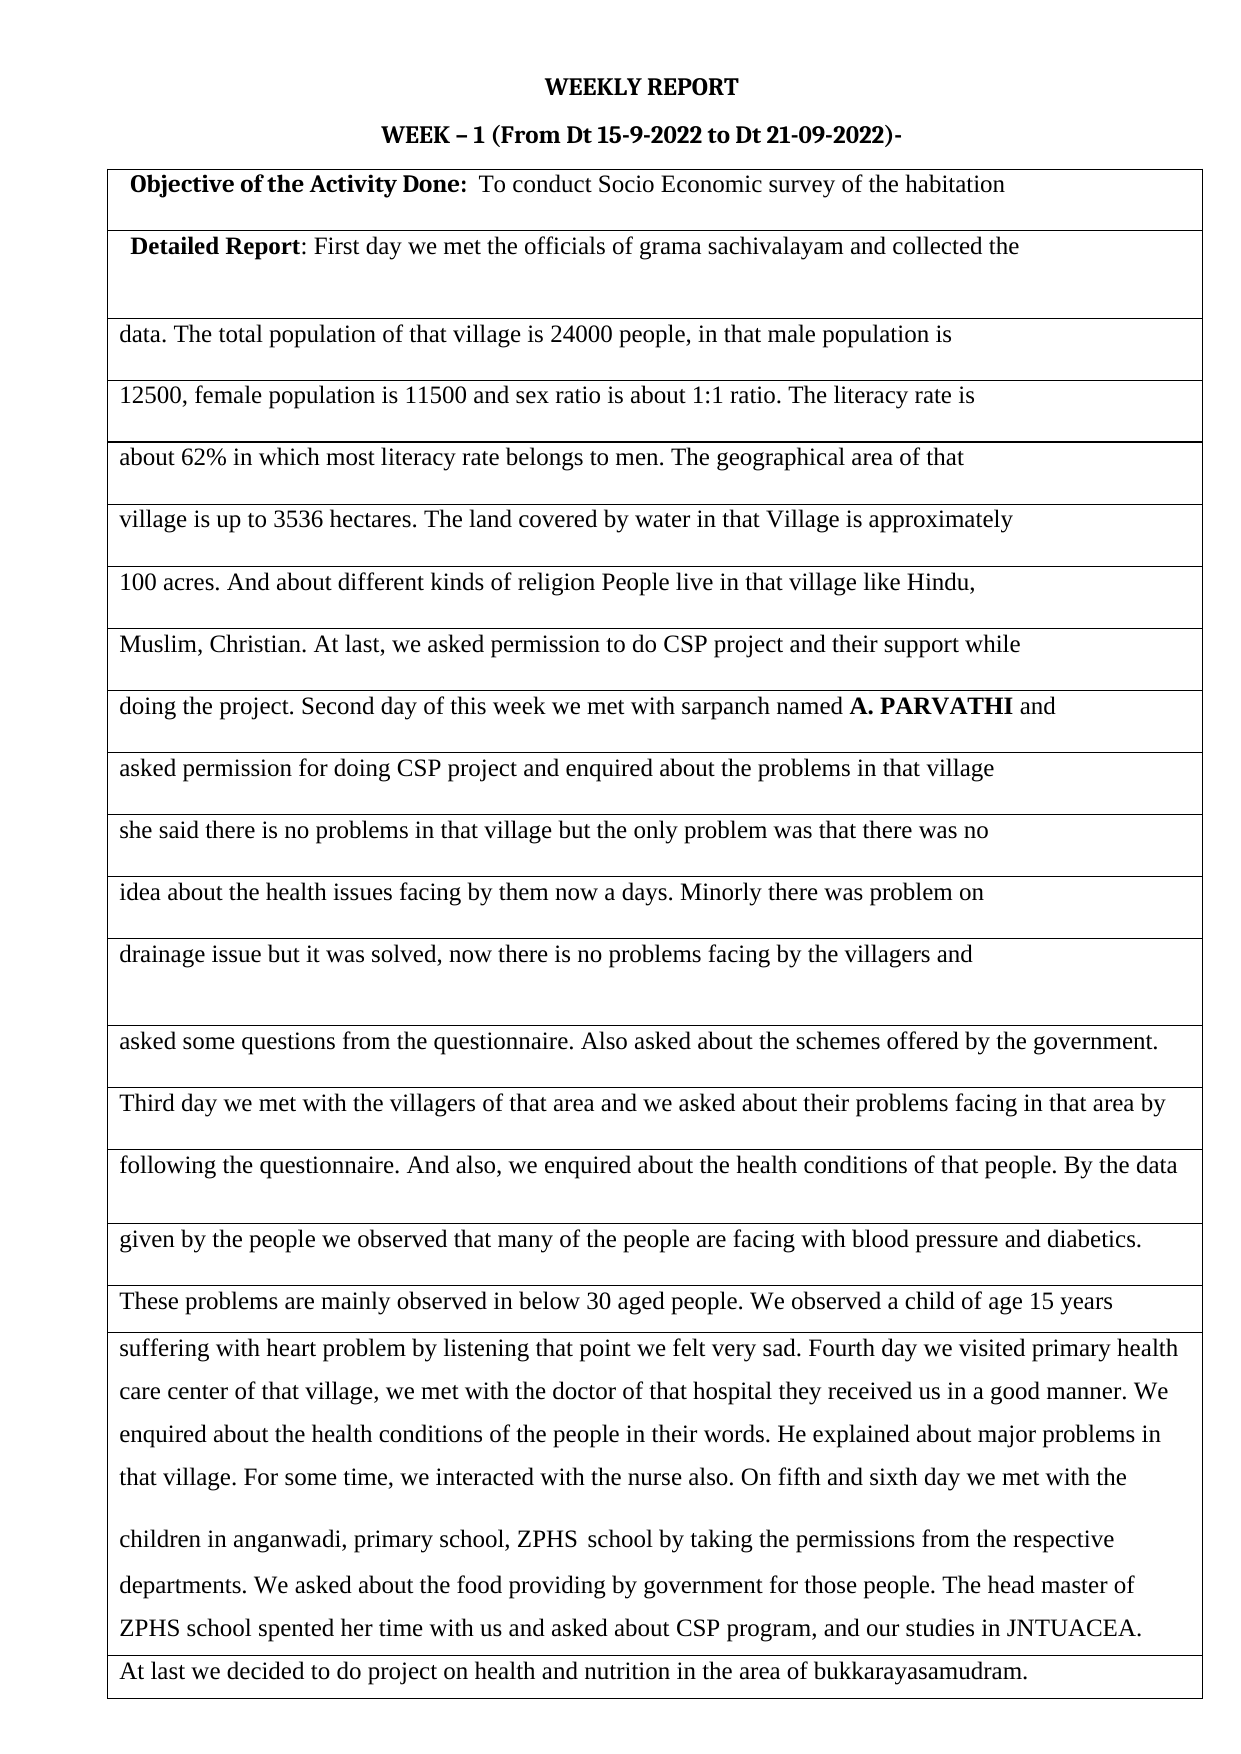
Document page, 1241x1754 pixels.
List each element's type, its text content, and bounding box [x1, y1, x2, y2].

table_cell Muslim, Christian. At last, we asked permission to do CSP project and their support while [108, 629, 1202, 690]
table_cell These problems are mainly observed in below 30 aged people. We observed a child of age 15 years [108, 1286, 1202, 1332]
table_cell doing the project. Second day of this week we met with sarpanch named A. PARVATHI and [108, 691, 1202, 752]
table_cell 100 acres. And about different kinds of religion People live in that village like Hindu, [108, 567, 1202, 628]
table_cell following the questionnaire. And also, we enquired about the health conditions of that people. By the data [108, 1150, 1202, 1223]
table_cell Detailed Report: First day we met the officials of grama sachivalayam and collected the [108, 231, 1202, 318]
table_cell about 62% in which most literacy rate belongs to men. The geographical area of that [108, 443, 1202, 503]
table_cell data. The total population of that village is 24000 people, in that male population is [108, 319, 1202, 379]
table_cell asked permission for doing CSP project and enquired about the problems in that village [108, 753, 1202, 814]
text WEEKLY REPORT [455, 73, 828, 102]
table_cell 12500, female population is 11500 and sex ratio is about 1:1 ratio. The literacy rate is [108, 381, 1202, 441]
table_cell suffering with heart problem by listening that point we felt very sad. Fourth day we visited primary health care center of that village, we met with the doctor of that hospital they received us in a good manner. We enquired about the health conditions of the people in their words. He explained about major problems in that village. For some time, we interacted with the nurse also. On fifth and sixth day we met with the children in anganwadi, primary school, ZPHS school by taking the permissions from the respective departments. We asked about the food providing by government for those people. The head master of ZPHS school spented her time with us and asked about CSP program, and our studies in JNTUACEA. [108, 1333, 1202, 1655]
table_cell given by the people we observed that many of the people are facing with blood pressure and diabetics. [108, 1224, 1202, 1285]
text WEEK – 1 (From Dt 15-9-2022 to Dt 21-09-2022)- [96, 121, 1188, 149]
table_cell Third day we met with the villagers of that area and we asked about their problems facing in that area by [108, 1088, 1202, 1149]
table_cell drainage issue but it was solved, now there is no problems facing by the villagers and [108, 939, 1202, 1025]
table_cell village is up to 3536 hectares. The land covered by water in that Village is approximately [108, 505, 1202, 566]
table_cell asked some questions from the questionnaire. Also asked about the schemes offered by the government. [108, 1026, 1202, 1087]
table_header Objective of the Activity Done: To conduct Socio Economic survey of the habitation [108, 170, 1202, 230]
table_cell idea about the health issues facing by them now a days. Minorly there was problem on [108, 877, 1202, 938]
table_cell At last we decided to do project on health and nutrition in the area of bukkarayasamudram. [108, 1656, 1202, 1698]
table_cell she said there is no problems in that village but the only problem was that there was no [108, 815, 1202, 876]
